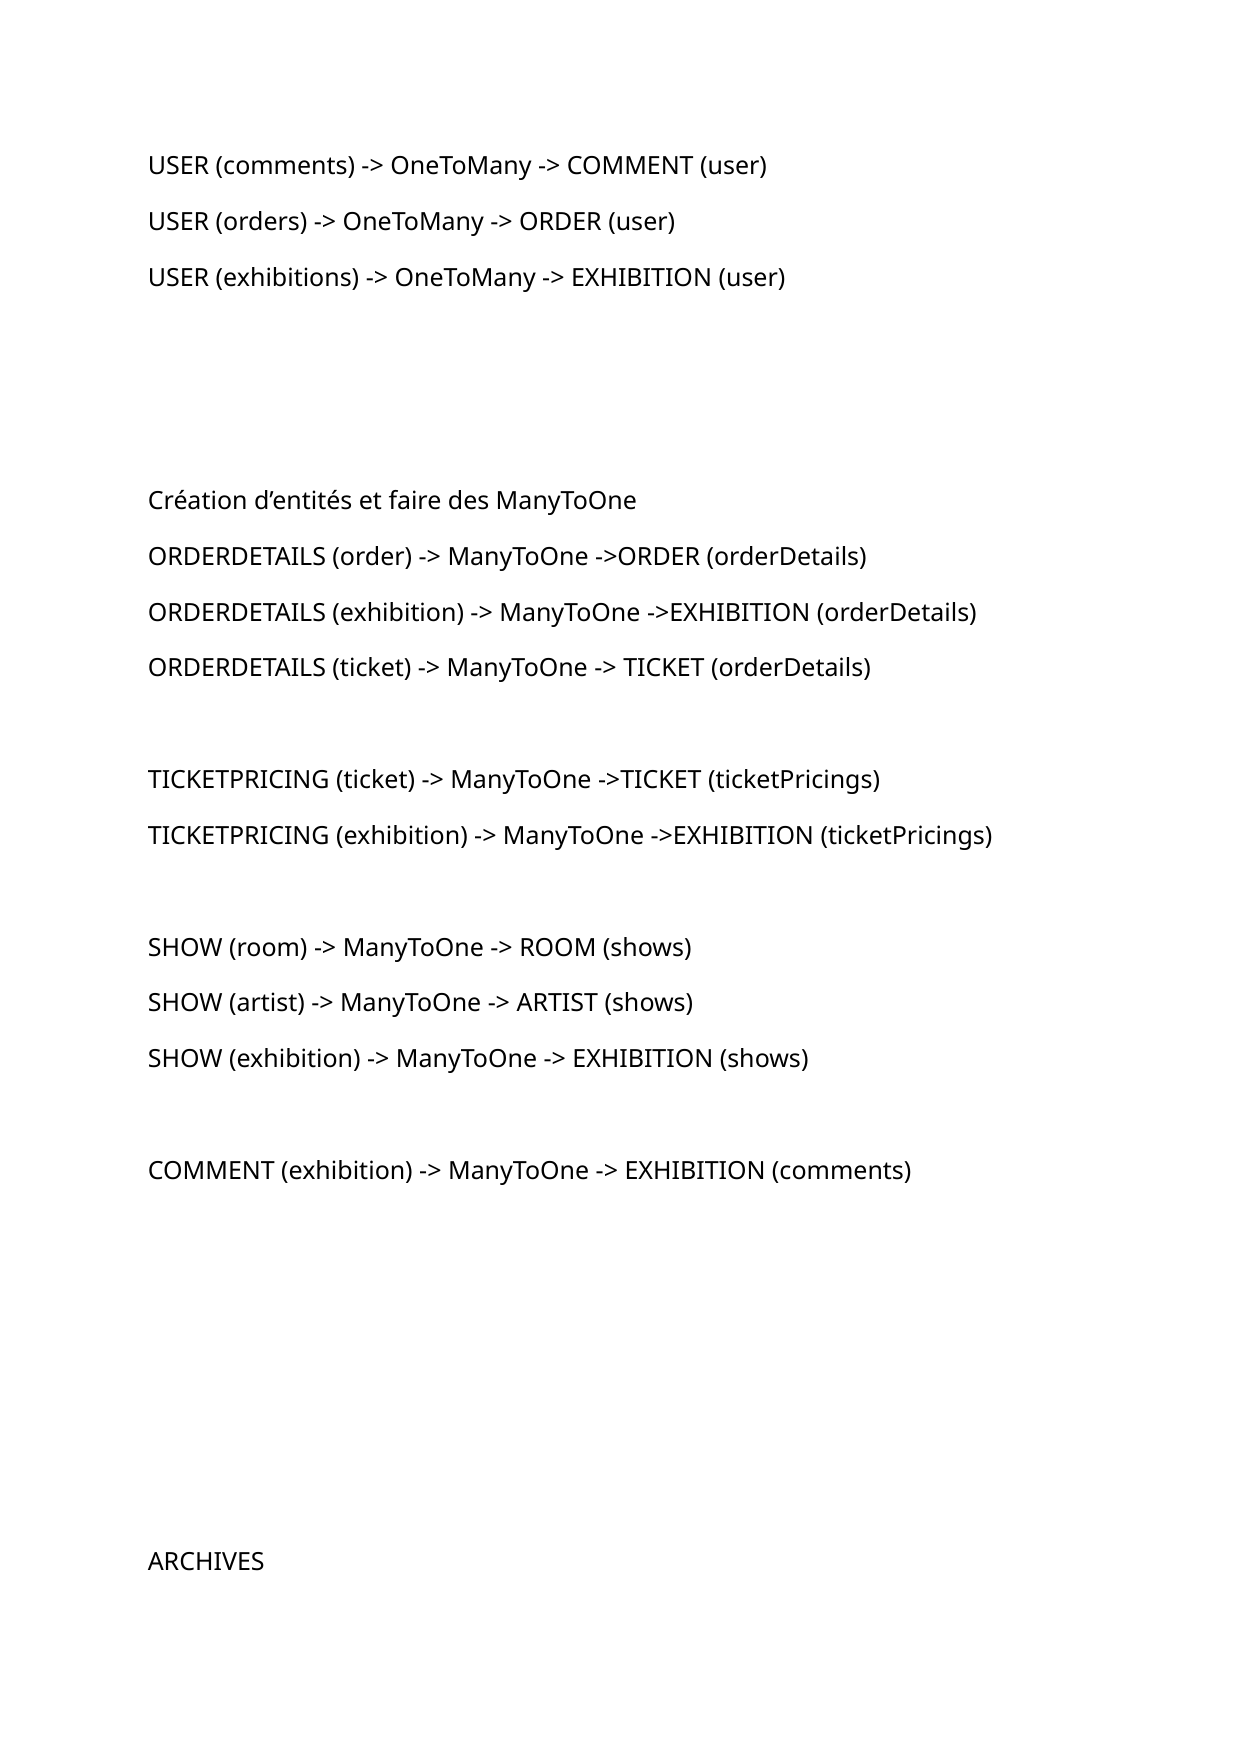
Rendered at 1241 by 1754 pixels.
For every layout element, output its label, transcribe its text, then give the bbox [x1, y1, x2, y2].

text SHOW (room) -> ManyToOne -> ROOM (shows) [148, 929, 1093, 963]
text SHOW (artist) -> ManyToOne -> ARTIST (shows) [148, 985, 1093, 1019]
text SHOW (exhibition) -> ManyToOne -> EXHIBITION (shows) [148, 1041, 1093, 1075]
text USER (exhibitions) -> OneToMany -> EXHIBITION (user) [148, 259, 1093, 293]
text TICKETPRICING (exhibition) -> ManyToOne ->EXHIBITION (ticketPricings) [148, 818, 1093, 852]
text USER (comments) -> OneToMany -> COMMENT (user) [148, 148, 1093, 182]
text TICKETPRICING (ticket) -> ManyToOne ->TICKET (ticketPricings) [148, 762, 1093, 796]
text ORDERDETAILS (exhibition) -> ManyToOne ->EXHIBITION (orderDetails) [148, 594, 1093, 628]
text COMMENT (exhibition) -> ManyToOne -> EXHIBITION (comments) [148, 1153, 1093, 1187]
text ORDERDETAILS (order) -> ManyToOne ->ORDER (orderDetails) [148, 538, 1093, 572]
text ORDERDETAILS (ticket) -> ManyToOne -> TICKET (orderDetails) [148, 650, 1093, 684]
text Création d’entités et faire des ManyToOne [148, 483, 1093, 517]
text ARCHIVES [148, 1543, 1093, 1577]
text USER (orders) -> OneToMany -> ORDER (user) [148, 203, 1093, 237]
